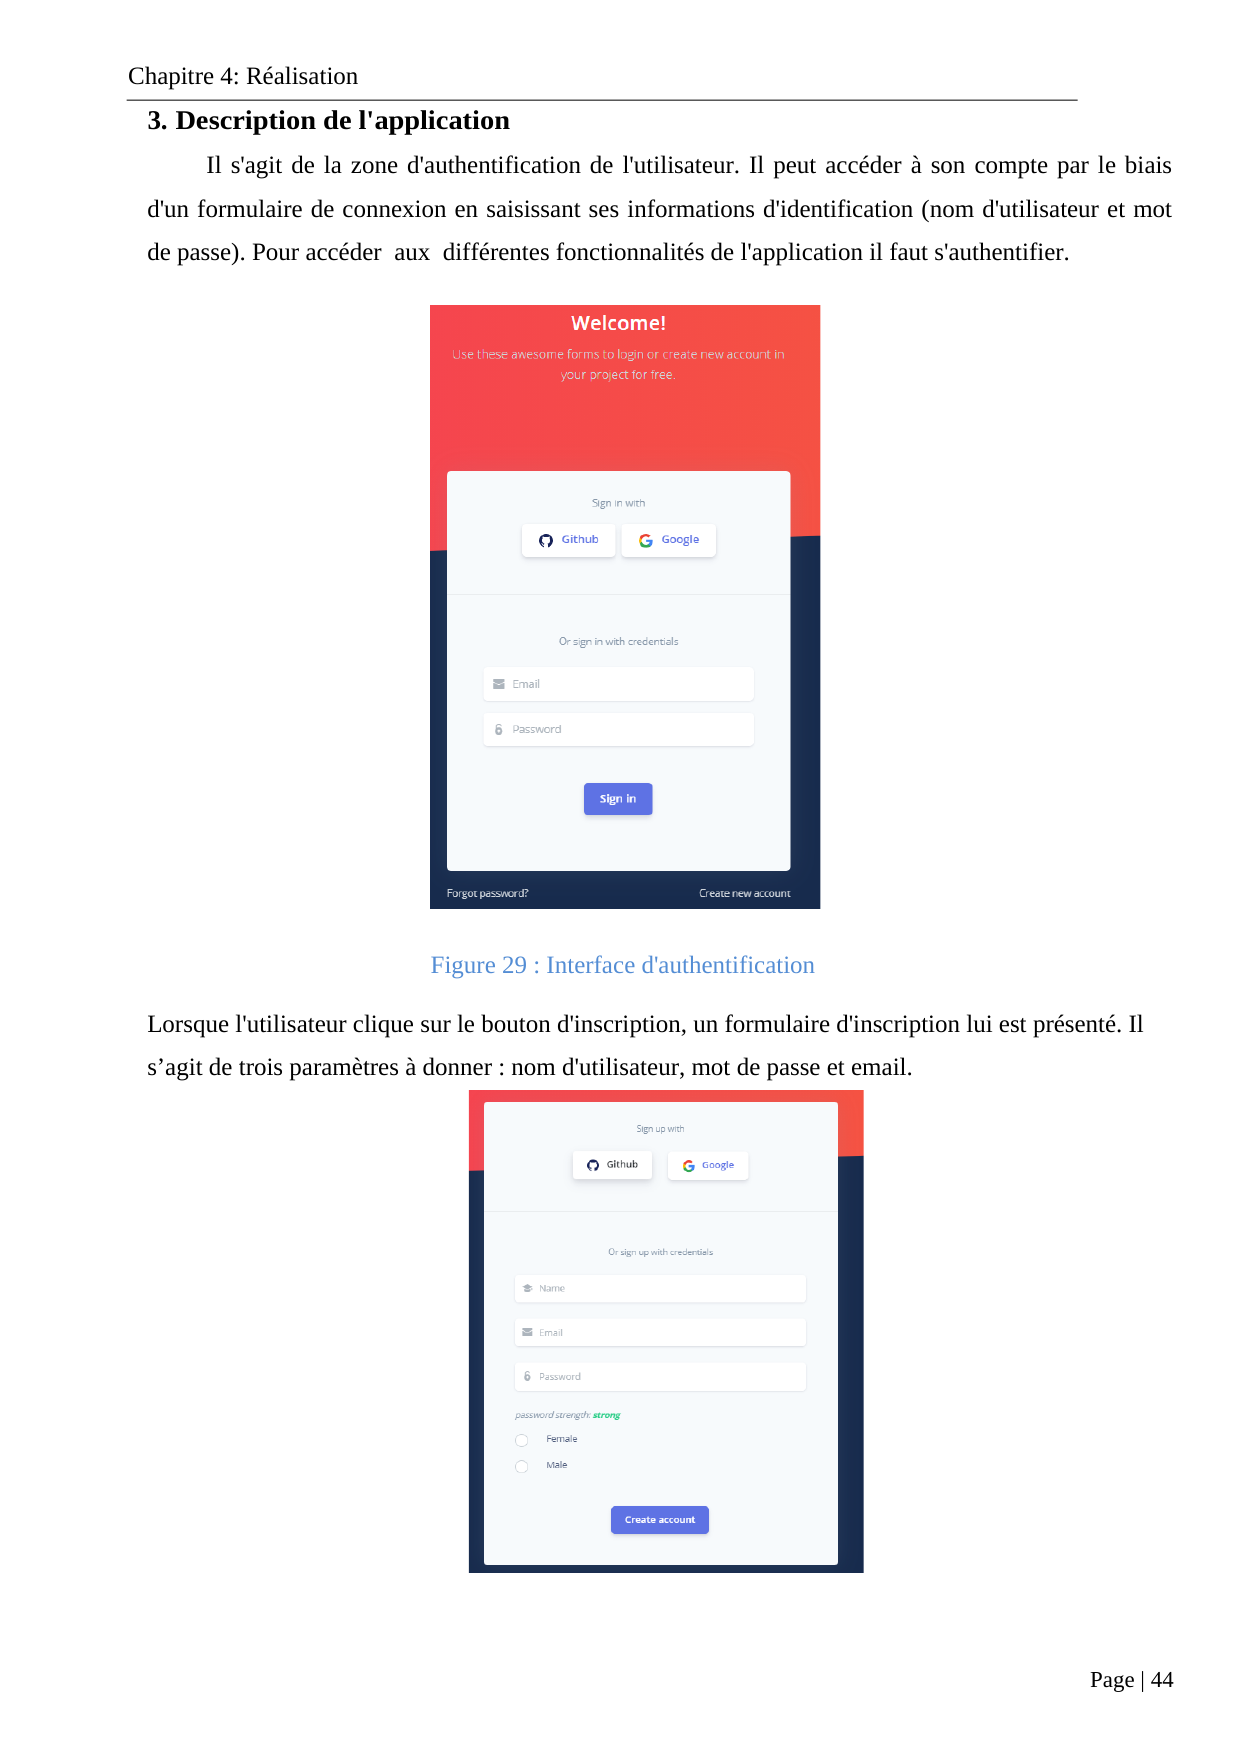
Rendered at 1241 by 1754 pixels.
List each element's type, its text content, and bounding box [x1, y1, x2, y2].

subtitle Description de l'application [147, 104, 1173, 135]
text Il s'agit de la zone d'authentification de l'utilisateur. Il peut accéder à son compte par le biais d'un formulaire de connexion en saisissant ses informations d'identification (nom d'utilisateur et mot de passe). Pour accéder aux différentes fonctionnalités de l'application il faut s'authentifier. [147, 151, 1173, 266]
picture [430, 305, 821, 909]
text Lorsque l'utilisateur clique sur le bouton d'inscription, un formulaire d'inscription lui est présenté. Il s’agit de trois paramètres à donner : nom d'utilisateur, mot de passe et email. [147, 1009, 1173, 1081]
picture [468, 1090, 864, 1573]
